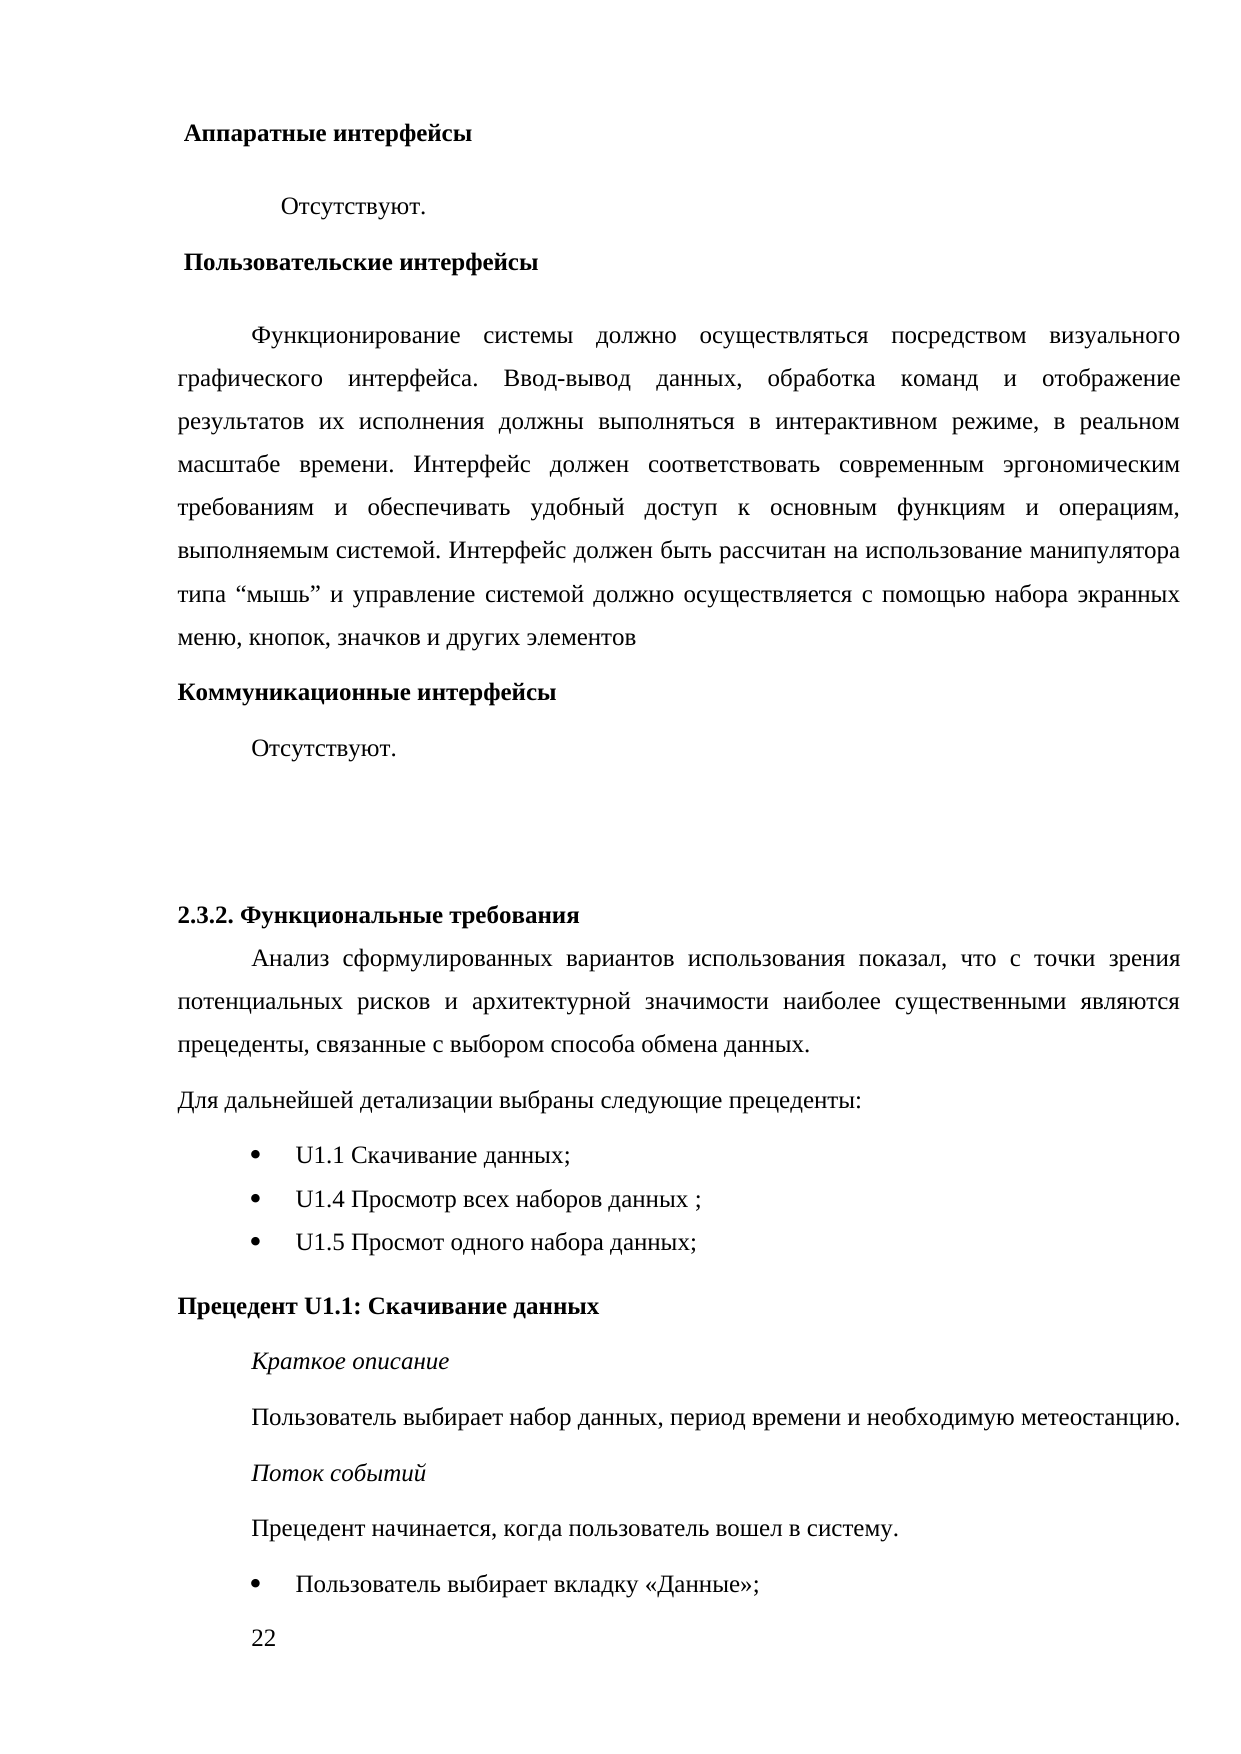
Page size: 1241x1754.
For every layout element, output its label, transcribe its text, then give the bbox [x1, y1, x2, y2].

text Прецедент начинается, когда пользователь вошел в систему. [177, 1513, 1181, 1542]
list U1.5 Просмот одного набора данных; [251, 1227, 1181, 1256]
list U1.1 Скачивание данных; [251, 1141, 1181, 1169]
text Функционирование системы должно осуществляться посредством визуального графического интерфейса. Ввод-вывод данных, обработка команд и отображение результатов их исполнения должны выполняться в интерактивном режиме, в реальном масштабе времени. Интерфейс должен соответствовать современным эргономическим требованиям и обеспечивать удобный доступ к основным функциям и операциям, выполняемым системой. Интерфейс должен быть рассчитан на использование манипулятора типа “мышь” и управление системой должно осуществляется с помощью набора экранных меню, кнопок, значков и других элементов [177, 320, 1181, 651]
text Отсутствуют. [206, 191, 1181, 220]
list Пользователь выбирает вкладку «Данные»; [251, 1569, 1181, 1598]
text Краткое описание [177, 1346, 1181, 1375]
text Анализ сформулированных вариантов использования показал, что с точки зрения потенциальных рисков и архитектурной значимости наиболее существенными являются прецеденты, связанные с выбором способа обмена данных. [177, 943, 1181, 1058]
text Коммуникационные интерфейсы [177, 677, 1181, 706]
subtitle Аппаратные интерфейсы [177, 118, 1152, 147]
text Отсутствуют. [177, 733, 1181, 762]
text Для дальнейшей детализации выбраны следующие прецеденты: [177, 1085, 1181, 1114]
list U1.4 Просмотр всех наборов данных ; [251, 1184, 1181, 1212]
text Поток событий [177, 1458, 1181, 1486]
text Пользователь выбирает набор данных, период времени и необходимую метеостанцию. [177, 1402, 1181, 1431]
text Прецедент U1.1: Скачивание данных [177, 1291, 1181, 1319]
text 2.3.2. Функциональные требования [177, 900, 1181, 929]
subtitle Пользовательские интерфейсы [177, 247, 1152, 276]
